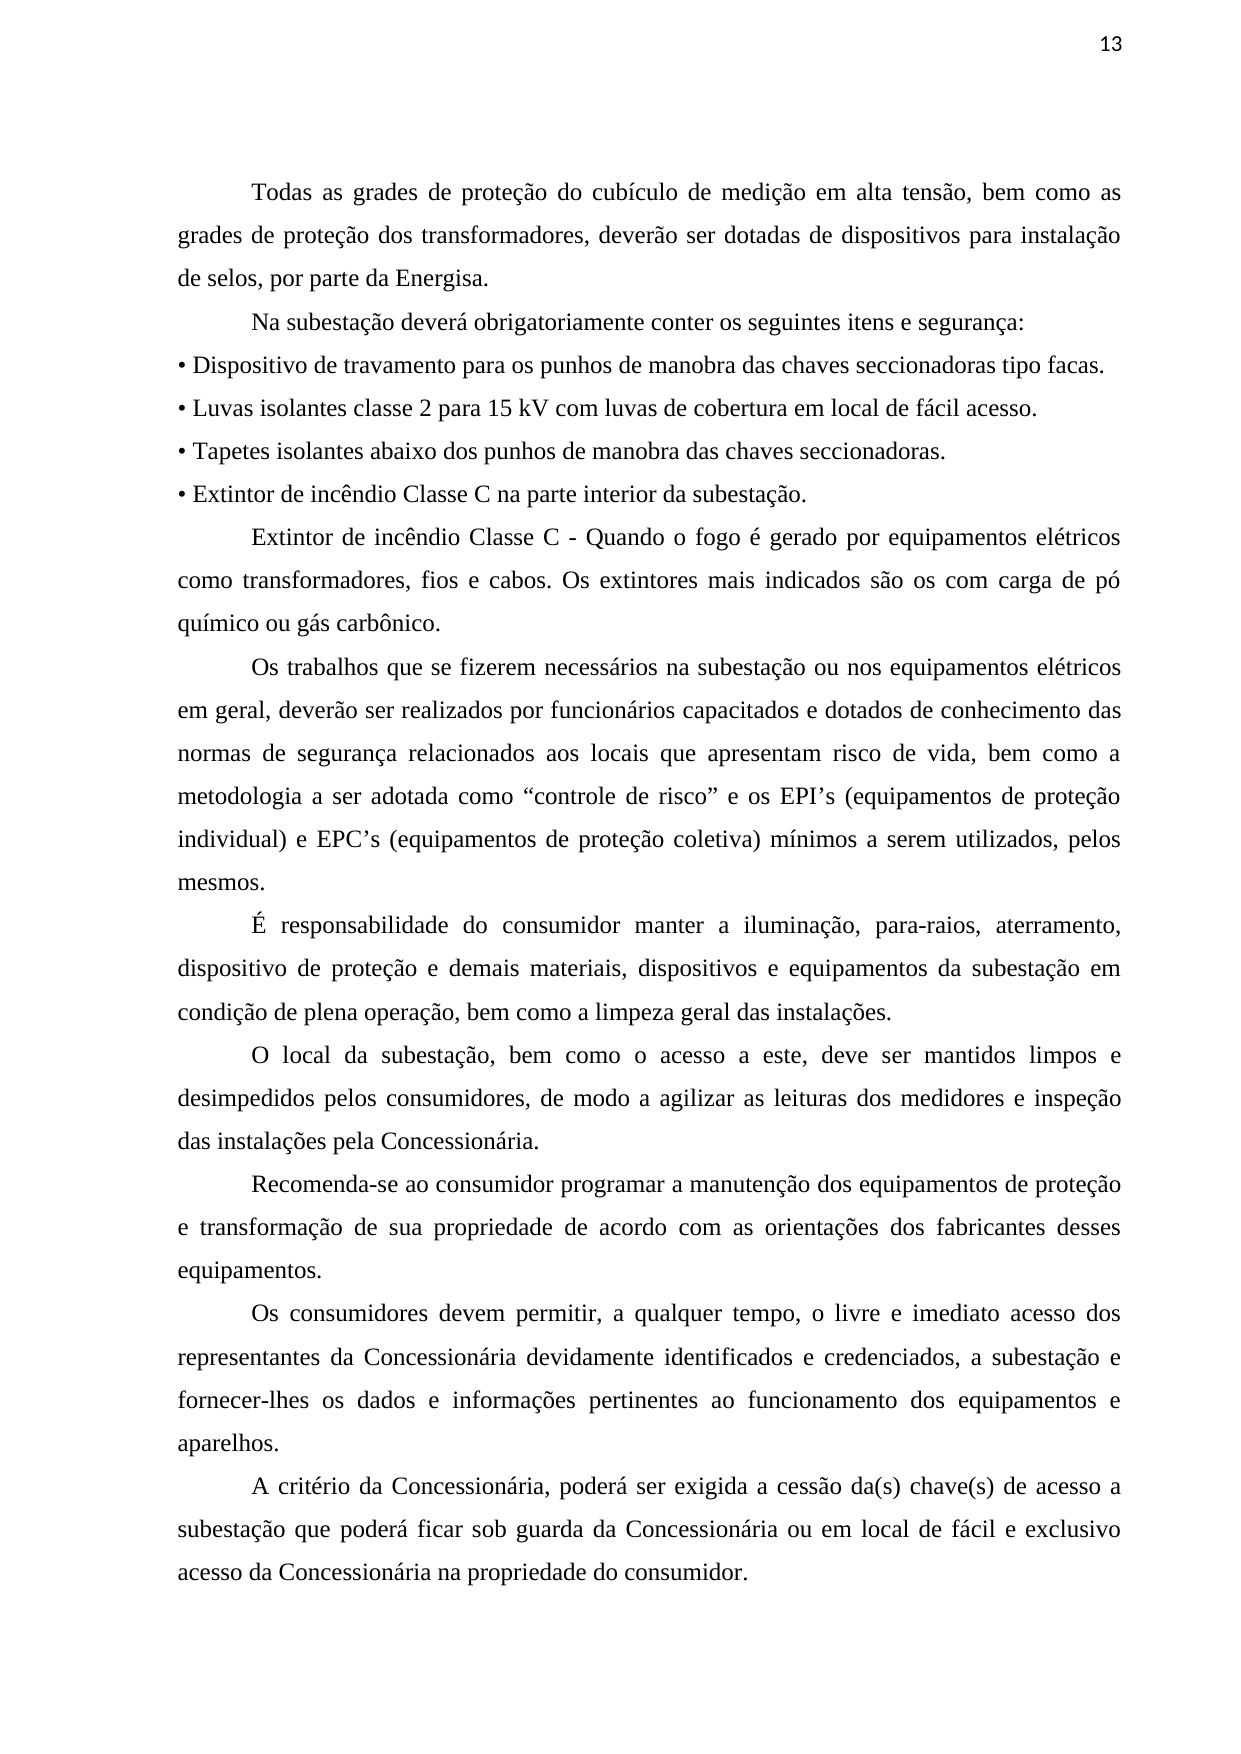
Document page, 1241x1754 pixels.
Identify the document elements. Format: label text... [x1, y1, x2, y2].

text É responsabilidade do consumidor manter a iluminação, para-raios, aterramento, dispositivo de proteção e demais materiais, dispositivos e equipamentos da subestação em condição de plena operação, bem como a limpeza geral das instalações. [177, 910, 1122, 1025]
text • Tapetes isolantes abaixo dos punhos de manobra das chaves seccionadoras. [177, 436, 1122, 465]
text Na subestação deverá obrigatoriamente conter os seguintes itens e segurança: [177, 307, 1122, 335]
text A critério da Concessionária, poderá ser exigida a cessão da(s) chave(s) de acesso a subestação que poderá ficar sob guarda da Concessionária ou em local de fácil e exclusivo acesso da Concessionária na propriedade do consumidor. [177, 1471, 1122, 1586]
text • Dispositivo de travamento para os punhos de manobra das chaves seccionadoras tipo facas. [177, 350, 1122, 378]
text • Luvas isolantes classe 2 para 15 kV com luvas de cobertura em local de fácil acesso. [177, 393, 1122, 422]
text Recomenda-se ao consumidor programar a manutenção dos equipamentos de proteção e transformação de sua propriedade de acordo com as orientações dos fabricantes desses equipamentos. [177, 1169, 1122, 1284]
text • Extintor de incêndio Classe C na parte interior da subestação. [177, 479, 1122, 508]
text Todas as grades de proteção do cubículo de medição em alta tensão, bem como as grades de proteção dos transformadores, deverão ser dotadas de dispositivos para instalação de selos, por parte da Energisa. [177, 177, 1122, 292]
text Os trabalhos que se fizerem necessários na subestação ou nos equipamentos elétricos em geral, deverão ser realizados por funcionários capacitados e dotados de conhecimento das normas de segurança relacionados aos locais que apresentam risco de vida, bem como a metodologia a ser adotada como “controle de risco” e os EPI’s (equipamentos de proteção individual) e EPC’s (equipamentos de proteção coletiva) mínimos a serem utilizados, pelos mesmos. [177, 652, 1122, 896]
text Extintor de incêndio Classe C - Quando o fogo é gerado por equipamentos elétricos como transformadores, fios e cabos. Os extintores mais indicados são os com carga de pó químico ou gás carbônico. [177, 522, 1122, 637]
text O local da subestação, bem como o acesso a este, deve ser mantidos limpos e desimpedidos pelos consumidores, de modo a agilizar as leituras dos medidores e inspeção das instalações pela Concessionária. [177, 1040, 1122, 1155]
text Os consumidores devem permitir, a qualquer tempo, o livre e imediato acesso dos representantes da Concessionária devidamente identificados e credenciados, a subestação e fornecer-lhes os dados e informações pertinentes ao funcionamento dos equipamentos e aparelhos. [177, 1298, 1122, 1457]
